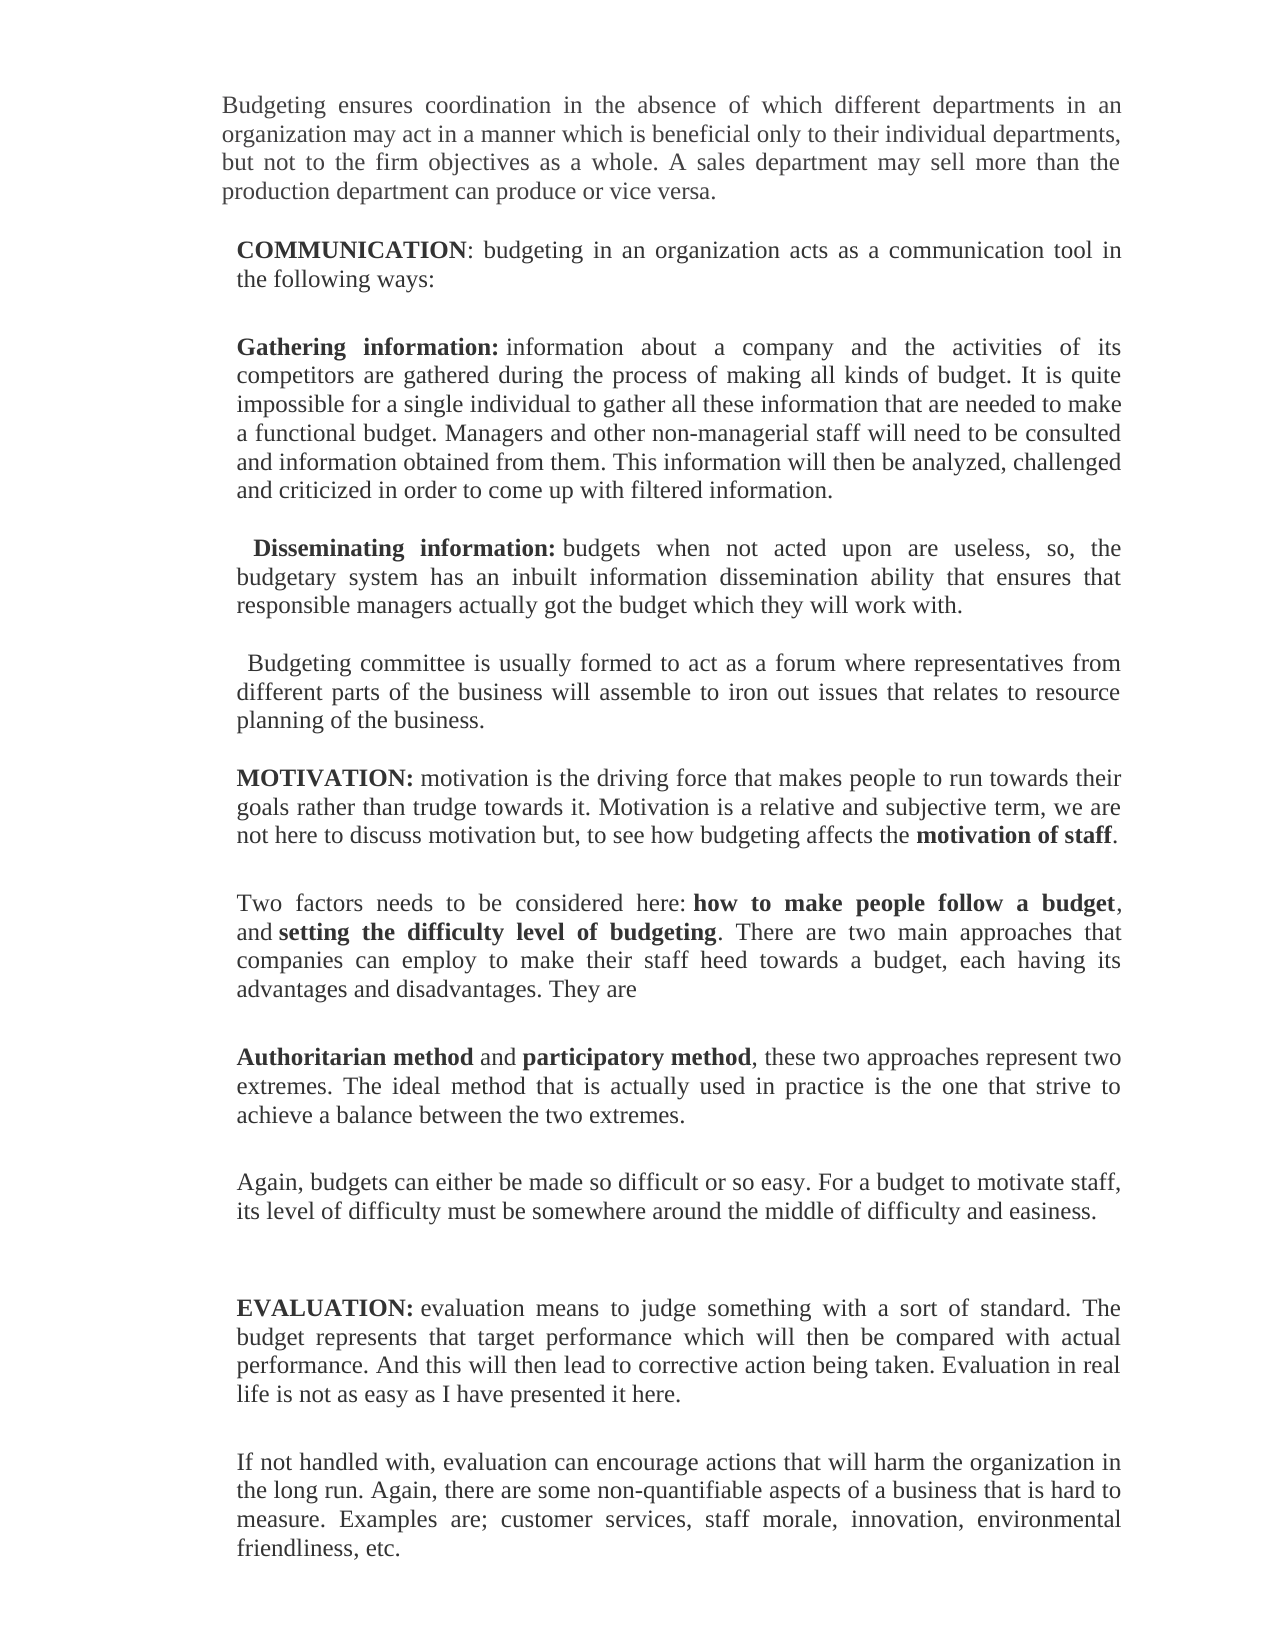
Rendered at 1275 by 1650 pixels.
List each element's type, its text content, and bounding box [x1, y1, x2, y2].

text Authoritarian method and participatory method, these two approaches represent two extremes. The ideal method that is actually used in practice is the one that strive to achieve a balance between the two extremes. [236, 1042, 1122, 1128]
text Two factors needs to be considered here: how to make people follow a budget, and setting the difficulty level of budgeting. There are two main approaches that companies can employ to make their staff heed towards a budget, each having its advantages and disadvantages. They are [236, 888, 1122, 1003]
text Disseminating information: budgets when not acted upon are useless, so, the budgetary system has an inbuilt information dissemination ability that ensures that responsible managers actually got the budget which they will work with. [222, 533, 1122, 619]
text Gathering information: information about a company and the activities of its competitors are gathered during the process of making all kinds of budget. It is quite impossible for a single individual to gather all these information that are needed to make a functional budget. Managers and other non-managerial staff will need to be consulted and information obtained from them. This information will then be analyzed, challenged and criticized in order to come up with filtered information. [236, 332, 1122, 504]
text EVALUATION: evaluation means to judge something with a sort of standard. The budget represents that target performance which will then be compared with actual performance. And this will then lead to corrective action being taken. Evaluation in real life is not as easy as I have presented it here. [236, 1293, 1122, 1408]
text If not handled with, evaluation can encourage actions that will harm the organization in the long run. Again, there are some non-quantifiable aspects of a business that is hard to measure. Examples are; customer services, staff morale, innovation, environmental friendliness, etc. [236, 1447, 1122, 1562]
text Budgeting ensures coordination in the absence of which different departments in an organization may act in a manner which is beneficial only to their individual departments, but not to the firm objectives as a whole. A sales department may sell more than the production department can produce or vice versa. [222, 90, 1122, 205]
text Budgeting committee is usually formed to act as a forum where representatives from different parts of the business will assemble to iron out issues that relates to resource planning of the business. [222, 648, 1122, 734]
text MOTIVATION: motivation is the driving force that makes people to run towards their goals rather than trudge towards it. Motivation is a relative and subjective term, we are not here to discuss motivation but, to see how budgeting affects the motivation of staff. [236, 763, 1122, 849]
text Again, budgets can either be made so difficult or so easy. For a budget to motivate staff, its level of difficulty must be somewhere around the middle of difficulty and easiness. [236, 1167, 1122, 1225]
text COMMUNICATION: budgeting in an organization acts as a communication tool in the following ways: [236, 235, 1122, 292]
